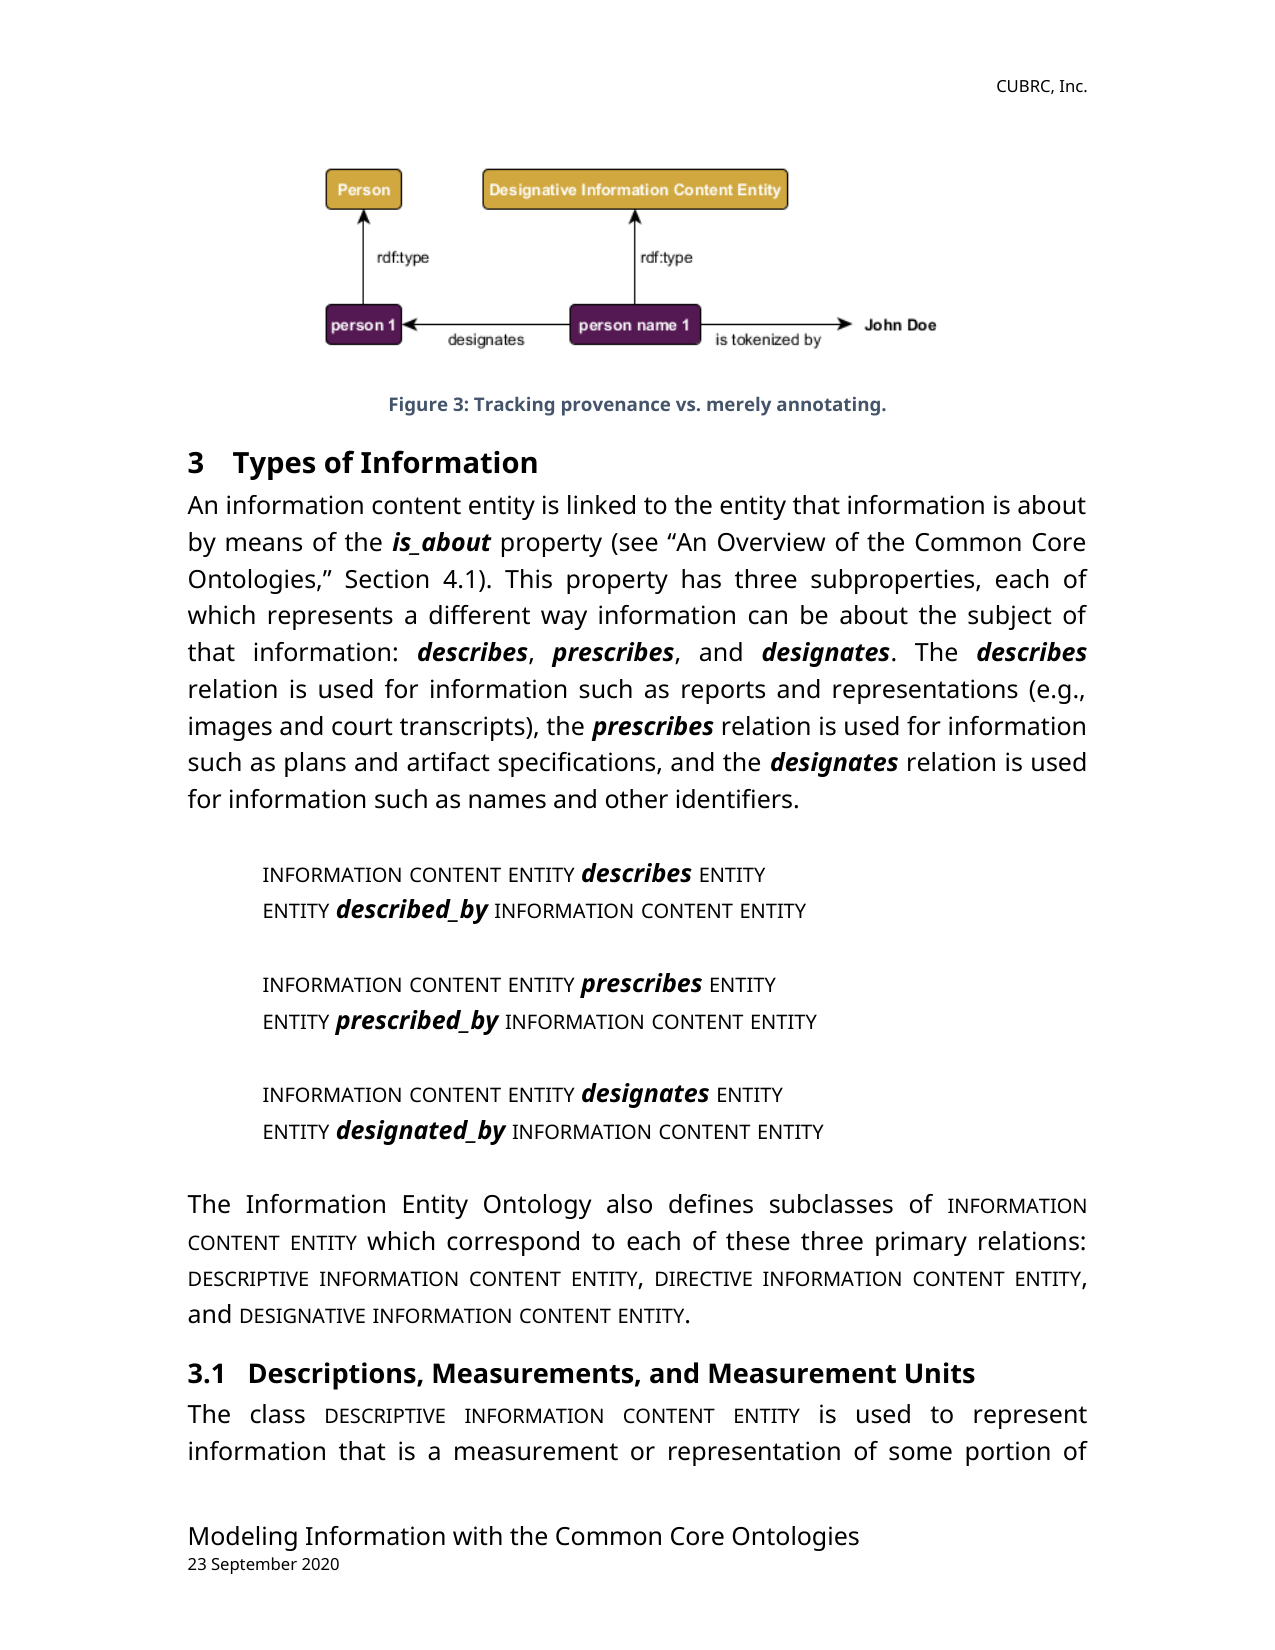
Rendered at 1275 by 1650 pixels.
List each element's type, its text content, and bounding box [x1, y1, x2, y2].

text information content entity prescribes entity [187, 966, 1087, 1000]
text information content entity describes entity [187, 855, 1087, 889]
text entity designated_by information content entity [187, 1113, 1087, 1147]
text entity described_by information content entity [187, 892, 1087, 926]
text entity prescribed_by information content entity [187, 1002, 1087, 1037]
subtitle Descriptions, Measurements, and Measurement Units [187, 1354, 1087, 1391]
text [187, 1397, 1087, 1467]
text An information content entity is linked to the entity that information is about by means of the is_about property (see “An Overview of the Common Core Ontologies,” Section 4.1). This property has three subproperties, each of which represents a different way information can be about the subject of that information: describes, prescribes, and designates. The describes relation is used for information such as reports and representations (e.g., images and court transcripts), the prescribes relation is used for information such as plans and artifact specifications, and the designates relation is used for information such as names and other identifiers. [187, 488, 1087, 816]
text The Information Entity Ontology also defines subclasses of information content entity which correspond to each of these three primary relations: descriptive information content entity, directive information content entity, and designative information content entity. [187, 1186, 1087, 1331]
text information content entity designates entity [187, 1076, 1087, 1110]
subtitle Types of Information [187, 442, 1087, 482]
picture [306, 150, 969, 373]
text Figure 3: Tracking provenance vs. merely annotating. [187, 392, 1087, 417]
